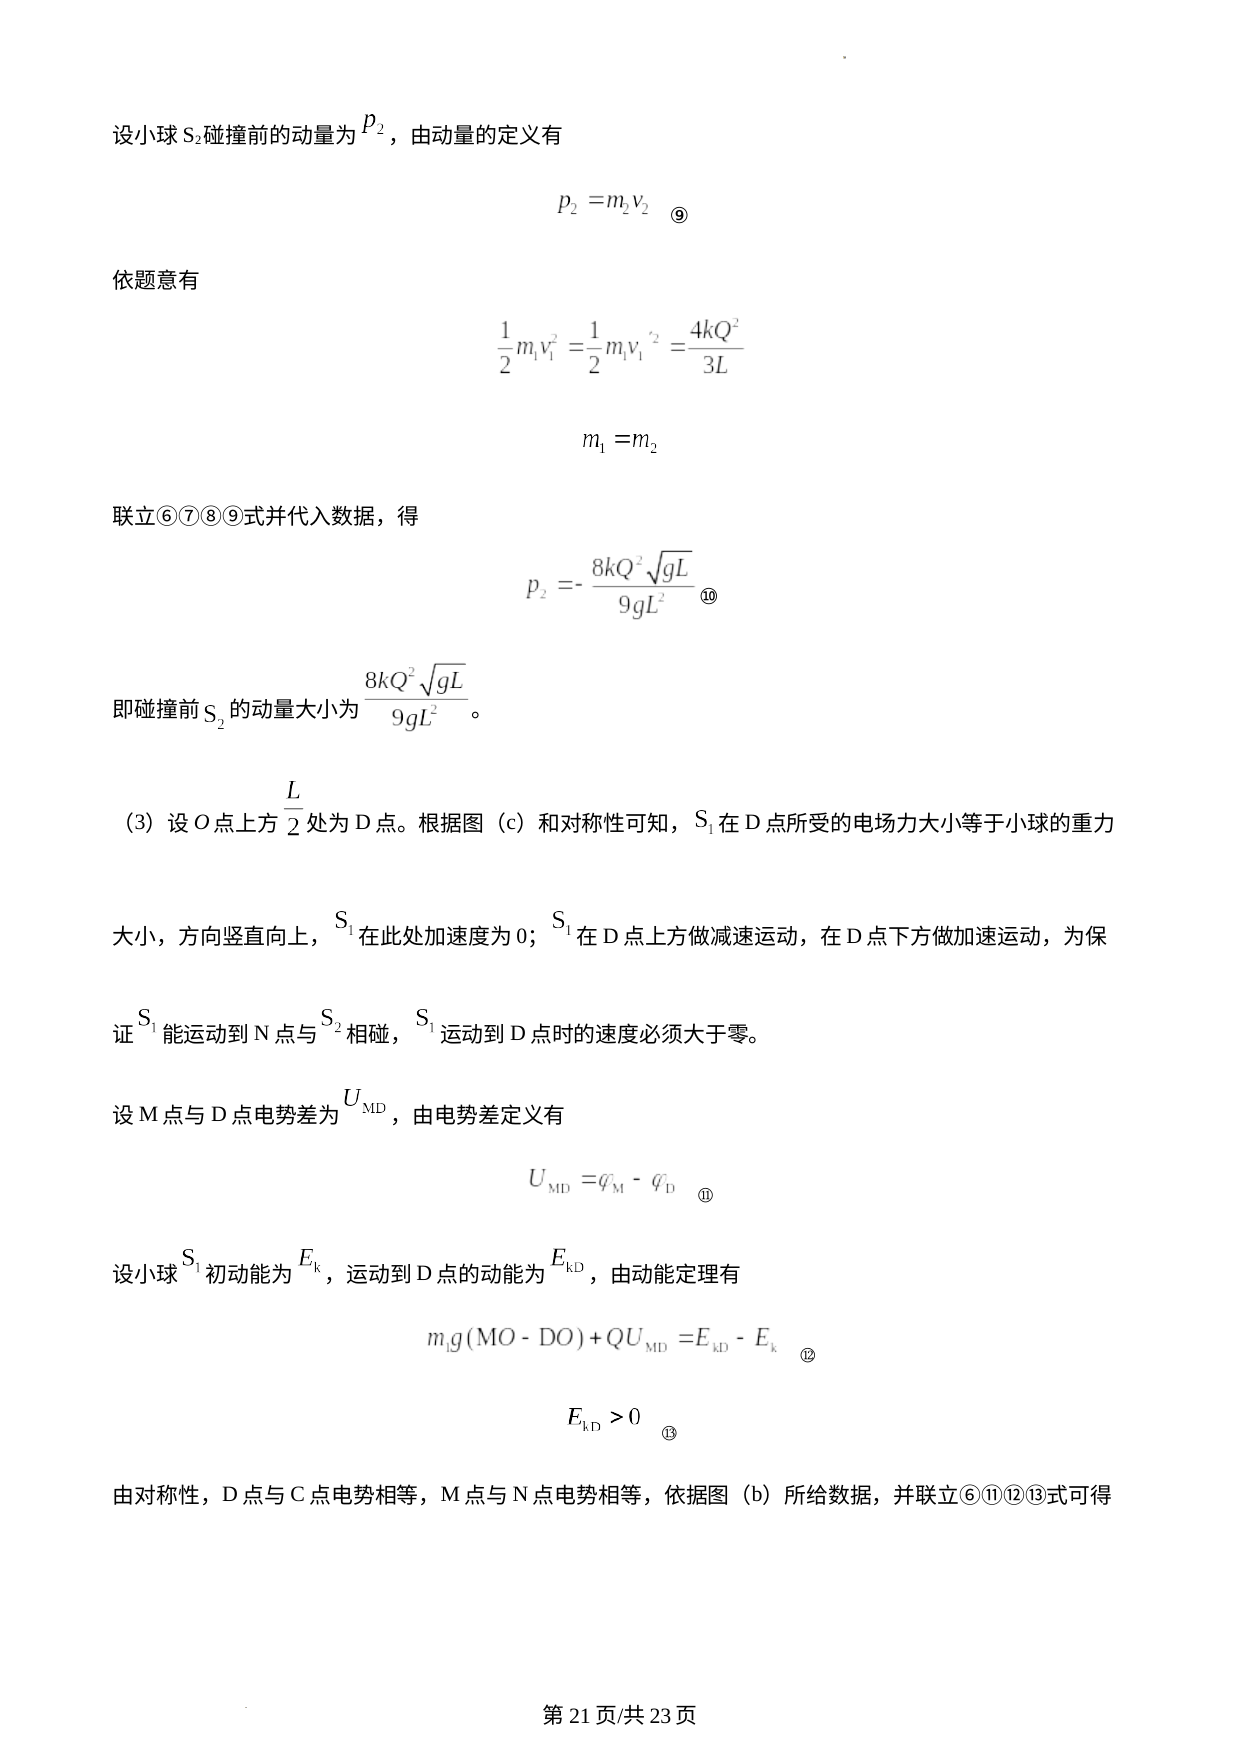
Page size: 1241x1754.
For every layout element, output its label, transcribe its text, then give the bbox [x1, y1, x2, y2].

text ⑨ [112, 183, 1128, 248]
text 联立⑥⑦⑧⑨式并代入数据，得 [112, 499, 1128, 531]
text 依题意有 [112, 263, 1128, 295]
text 即碰撞前的动量大小为。 [112, 659, 1128, 757]
text ⑩ [112, 547, 1128, 644]
text 设M点与D点电势差为，由电势差定义有 [112, 1081, 1128, 1146]
text 设小球初动能为，运动到D点的动能为，由动能定理有 [112, 1240, 1128, 1305]
text ⑬ [112, 1399, 1128, 1464]
text ⑫ [112, 1321, 1128, 1386]
text 由对称性，D点与C点电势相等，M点与N点电势相等，依据图（b）所给数据，并联立⑥⑪⑫⑬式可得 [112, 1477, 1128, 1510]
text 设小球S2碰撞前的动量为，由动量的定义有 [112, 102, 1128, 167]
text （3）设O点上方处为D点。根据图（c）和对称性可知，在D点所受的电场力大小等于小球的重力大小，方向竖直向上，在此处加速度为0；在D点上方做减速运动，在D点下方做加速运动，为保证能运动到N点与相碰，运动到D点时的速度必须大于零。 [112, 773, 1128, 1065]
text ⑪ [112, 1162, 1128, 1227]
